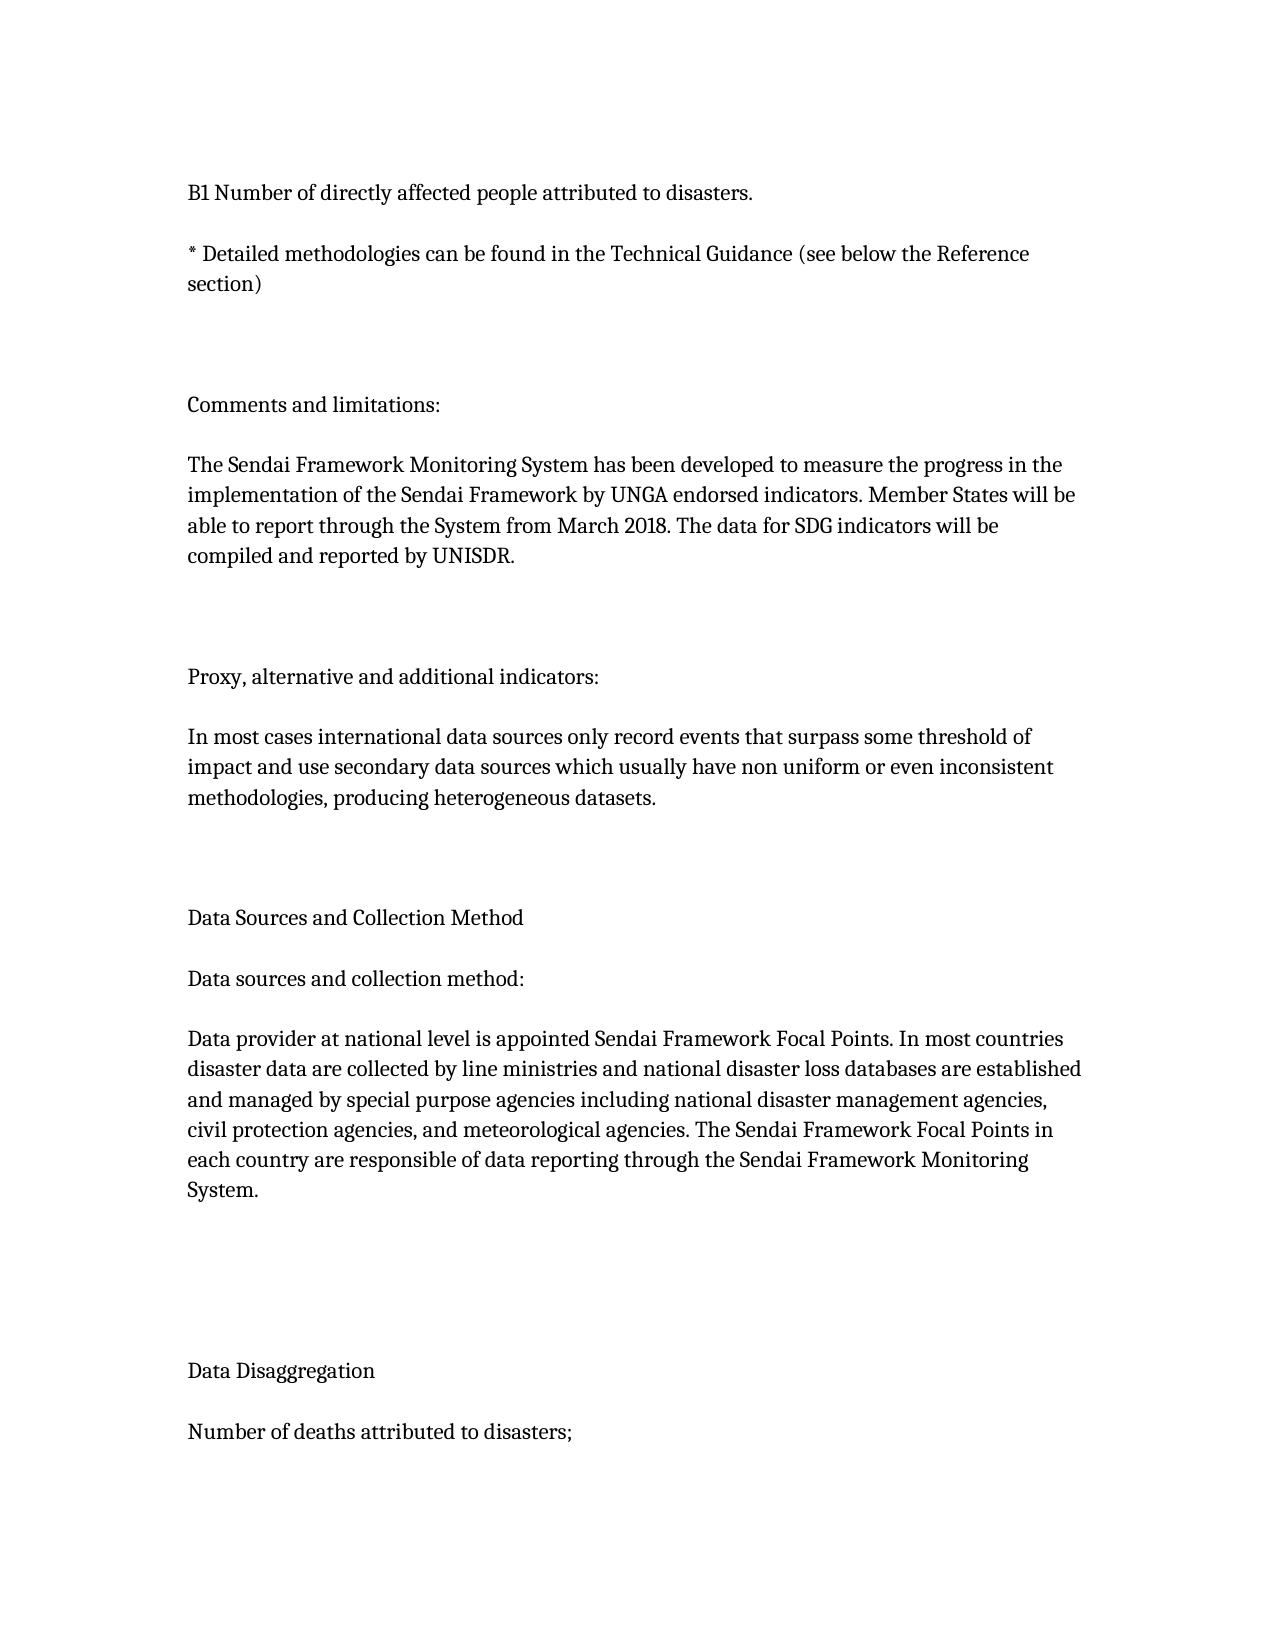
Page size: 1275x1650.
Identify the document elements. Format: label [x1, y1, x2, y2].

text [187, 150, 1087, 1475]
